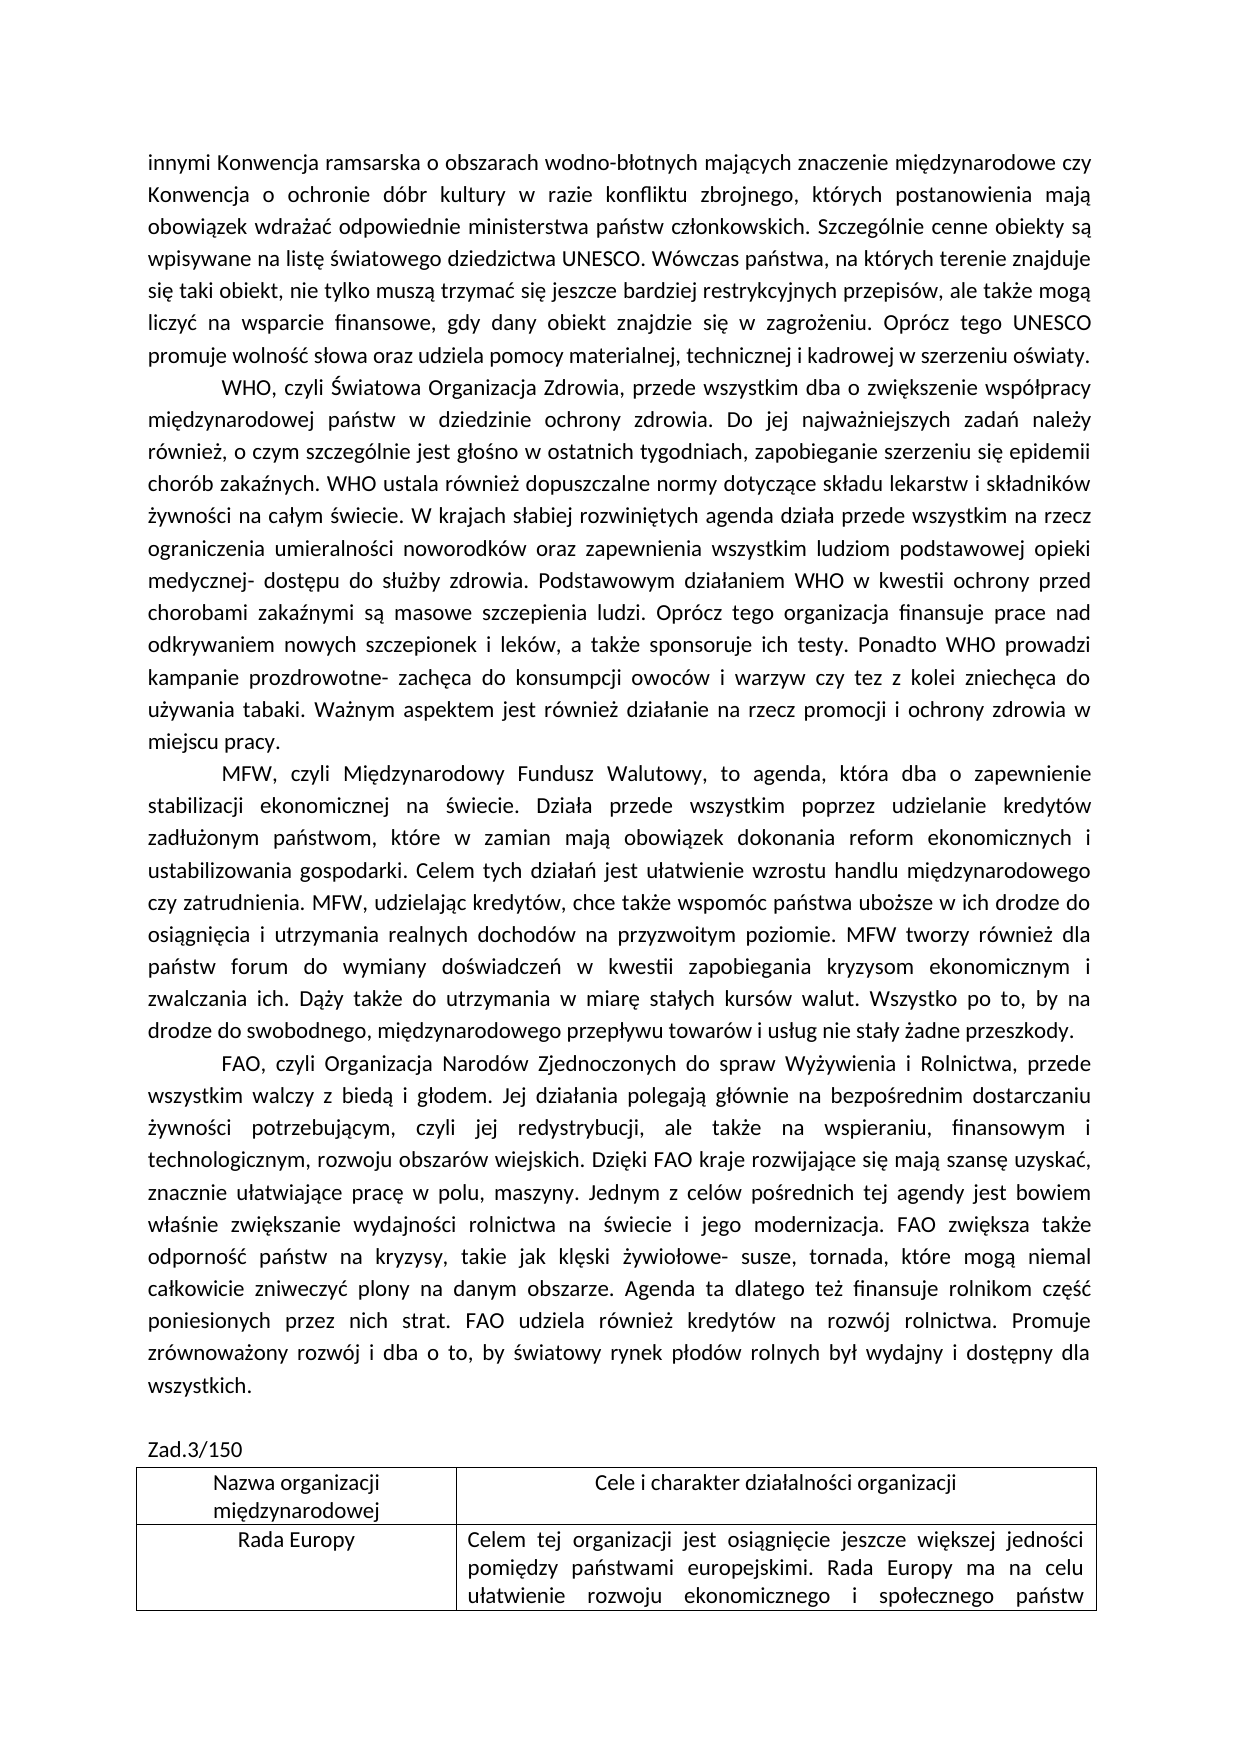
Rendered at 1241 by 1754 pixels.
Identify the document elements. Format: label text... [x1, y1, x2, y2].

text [148, 148, 1093, 369]
text Zad.3/150 [148, 1435, 1093, 1463]
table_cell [457, 1525, 1096, 1609]
text FAO, czyli Organizacja Narodów Zjednoczonych do spraw Wyżywienia i Rolnictwa, przede wszystkim walczy z biedą i głodem. Jej działania polegają głównie na bezpośrednim dostarczaniu żywności potrzebującym, czyli jej redystrybucji, ale także na wspieraniu, finansowym i technologicznym, rozwoju obszarów wiejskich. Dzięki FAO kraje rozwijające się mają szansę uzyskać, znacznie ułatwiające pracę w polu, maszyny. Jednym z celów pośrednich tej agendy jest bowiem właśnie zwiększanie wydajności rolnictwa na świecie i jego modernizacja. FAO zwiększa także odporność państw na kryzysy, takie jak klęski żywiołowe- susze, tornada, które mogą niemal całkowicie zniweczyć plony na danym obszarze. Agenda ta dlatego też finansuje rolnikom część poniesionych przez nich strat. FAO udziela również kredytów na rozwój rolnictwa. Promuje zrównoważony rozwój i dba o to, by światowy rynek płodów rolnych był wydajny i dostępny dla wszystkich. [148, 1049, 1093, 1399]
text MFW, czyli Międzynarodowy Fundusz Walutowy, to agenda, która dba o zapewnienie stabilizacji ekonomicznej na świecie. Działa przede wszystkim poprzez udzielanie kredytów zadłużonym państwom, które w zamian mają obowiązek dokonania reform ekonomicznych i ustabilizowania gospodarki. Celem tych działań jest ułatwienie wzrostu handlu międzynarodowego czy zatrudnienia. MFW, udzielając kredytów, chce także wspomóc państwa uboższe w ich drodze do osiągnięcia i utrzymania realnych dochodów na przyzwoitym poziomie. MFW tworzy również dla państw forum do wymiany doświadczeń w kwestii zapobiegania kryzysom ekonomicznym i zwalczania ich. Dąży także do utrzymania w miarę stałych kursów walut. Wszystko po to, by na drodze do swobodnego, międzynarodowego przepływu towarów i usług nie stały żadne przeszkody. [148, 759, 1093, 1045]
text WHO, czyli Światowa Organizacja Zdrowia, przede wszystkim dba o zwiększenie współpracy międzynarodowej państw w dziedzinie ochrony zdrowia. Do jej najważniejszych zadań należy również, o czym szczególnie jest głośno w ostatnich tygodniach, zapobieganie szerzeniu się epidemii chorób zakaźnych. WHO ustala również dopuszczalne normy dotyczące składu lekarstw i składników żywności na całym świecie. W krajach słabiej rozwiniętych agenda działa przede wszystkim na rzecz ograniczenia umieralności noworodków oraz zapewnienia wszystkim ludziom podstawowej opieki medycznej- dostępu do służby zdrowia. Podstawowym działaniem WHO w kwestii ochrony przed chorobami zakaźnymi są masowe szczepienia ludzi. Oprócz tego organizacja finansuje prace nad odkrywaniem nowych szczepionek i leków, a także sponsoruje ich testy. Ponadto WHO prowadzi kampanie prozdrowotne- zachęca do konsumpcji owoców i warzyw czy tez z kolei zniechęca do używania tabaki. Ważnym aspektem jest również działanie na rzecz promocji i ochrony zdrowia w miejscu pracy. [148, 373, 1093, 755]
table_header Nazwa organizacji międzynarodowej [137, 1468, 456, 1524]
table_cell Rada Europy [137, 1525, 456, 1609]
table_header Cele i charakter działalności organizacji [457, 1468, 1096, 1524]
